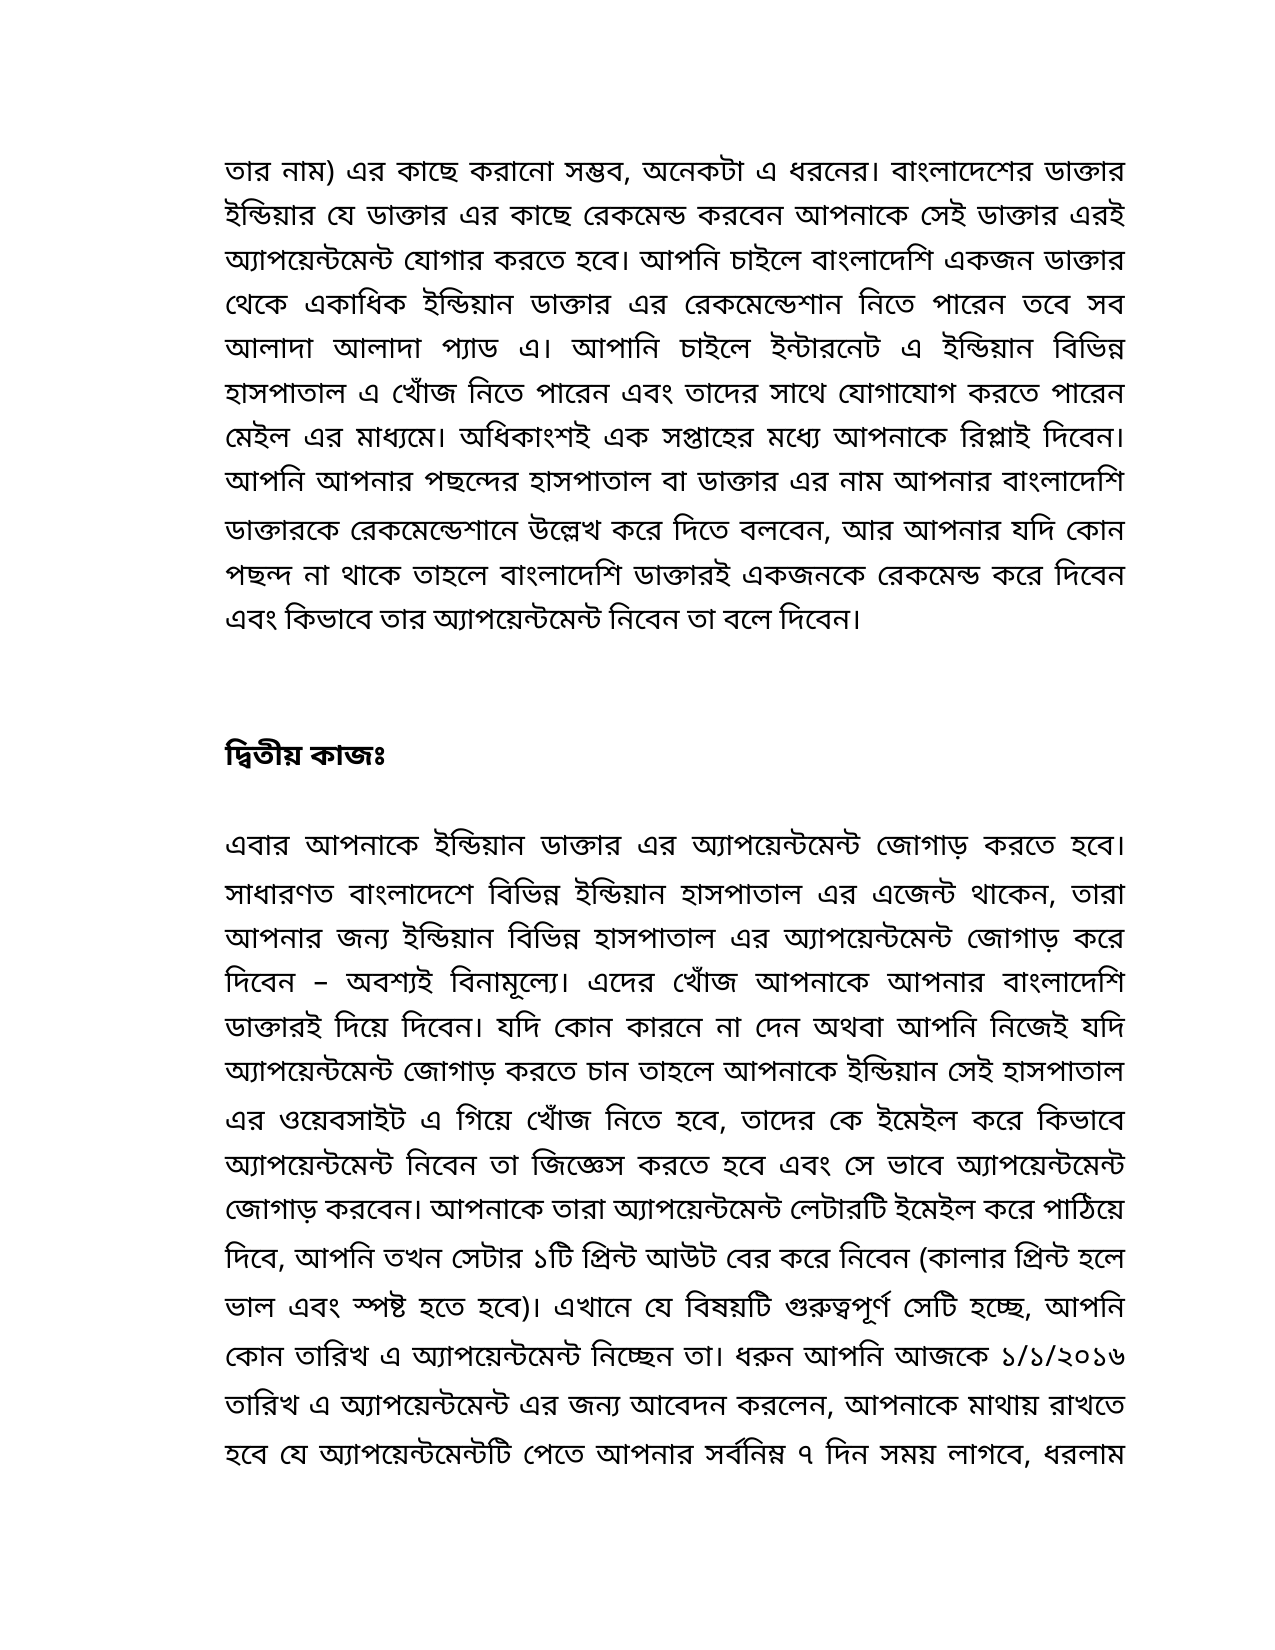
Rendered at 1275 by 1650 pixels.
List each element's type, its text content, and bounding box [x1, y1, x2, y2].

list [225, 828, 1125, 1476]
list দ্বিতীয় কাজঃ [225, 738, 1125, 777]
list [225, 150, 1125, 641]
